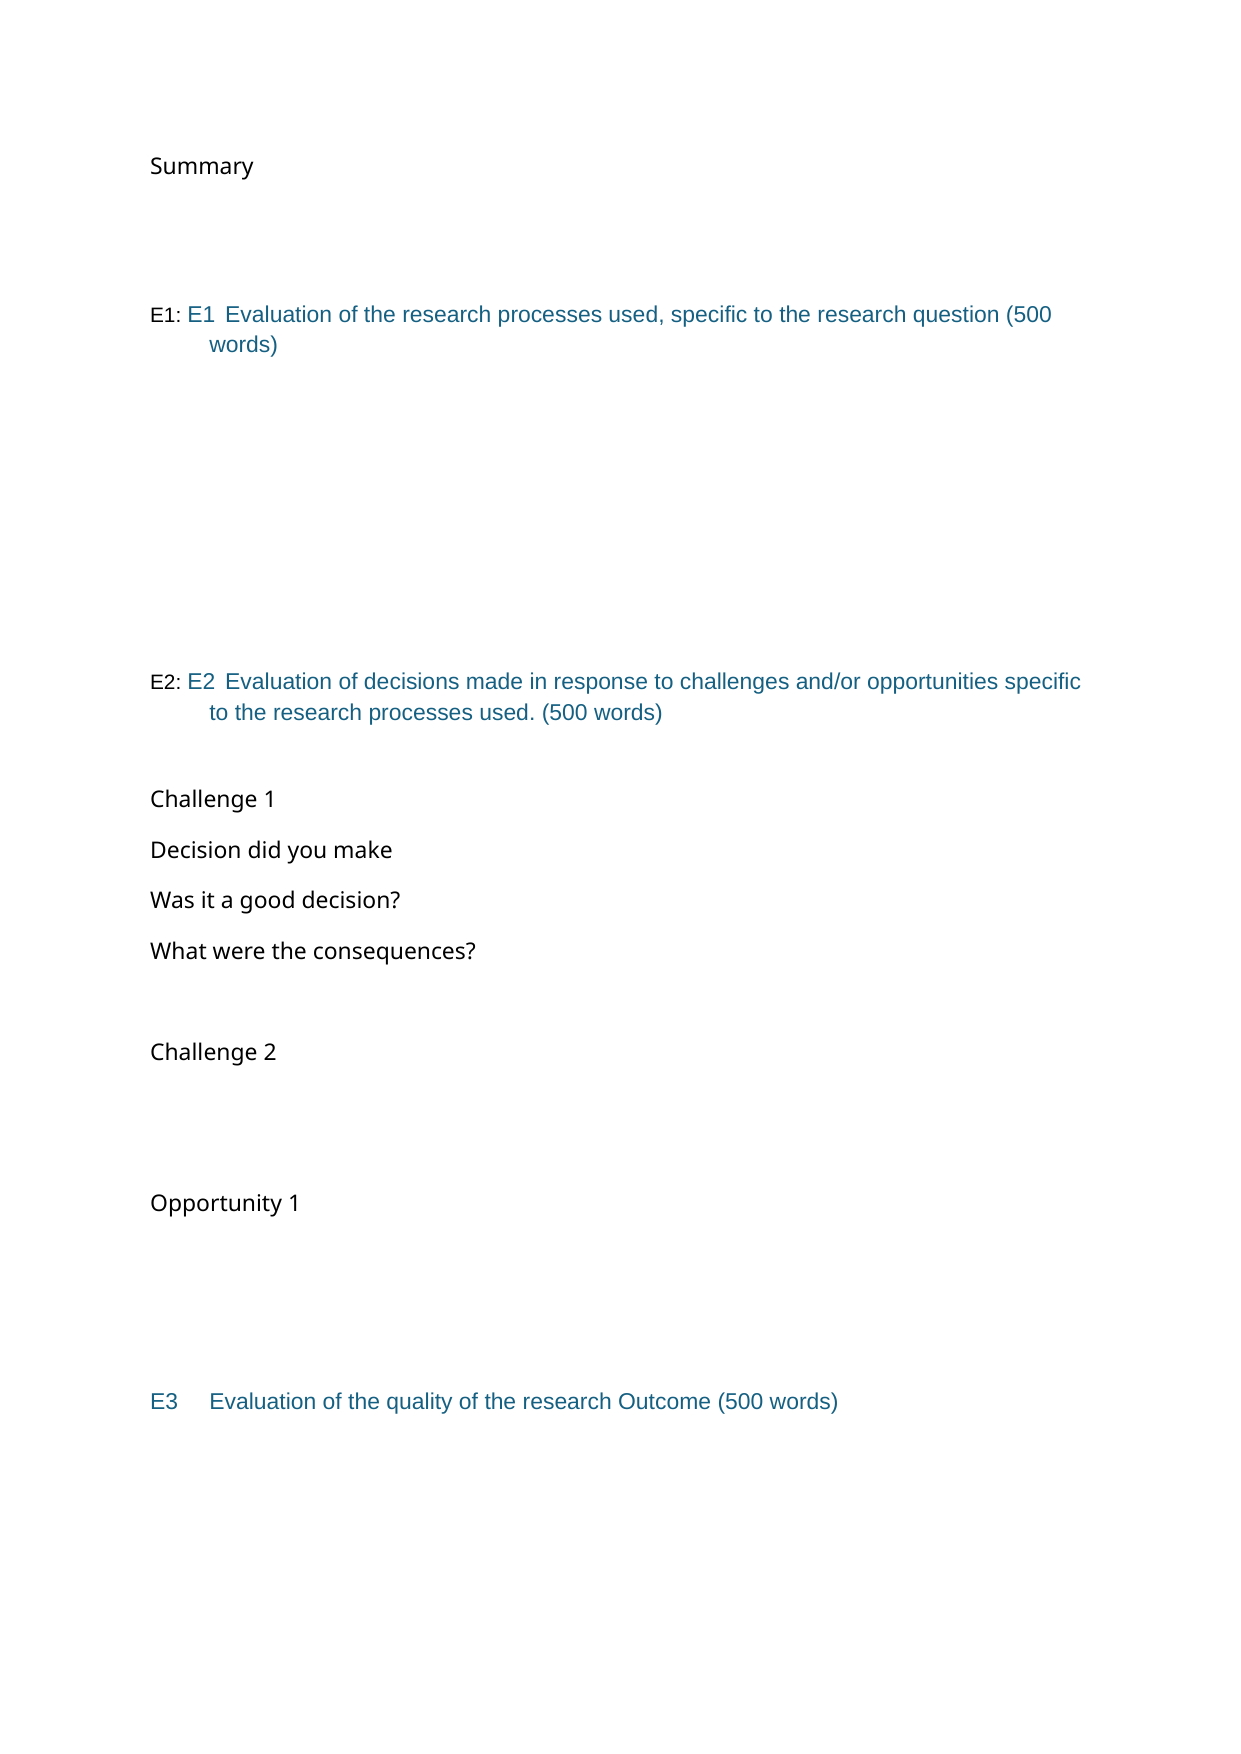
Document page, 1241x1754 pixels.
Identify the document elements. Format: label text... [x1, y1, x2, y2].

text E3 Evaluation of the quality of the research Outcome (500 words) [150, 1388, 1090, 1415]
text What were the consequences? [150, 934, 1090, 966]
text Challenge 1 [150, 783, 1090, 814]
text E2: E2 Evaluation of decisions made in response to challenges and/or opportunities specific to the research processes used. (500 words) [150, 668, 1090, 725]
text Decision did you make [150, 834, 1090, 865]
text Opportunity 1 [150, 1187, 1090, 1218]
text E1: E1 Evaluation of the research processes used, specific to the research question (500 words) [150, 301, 1090, 358]
text Summary [150, 150, 1090, 181]
text Was it a good decision? [150, 884, 1090, 915]
text Challenge 2 [150, 1035, 1090, 1067]
